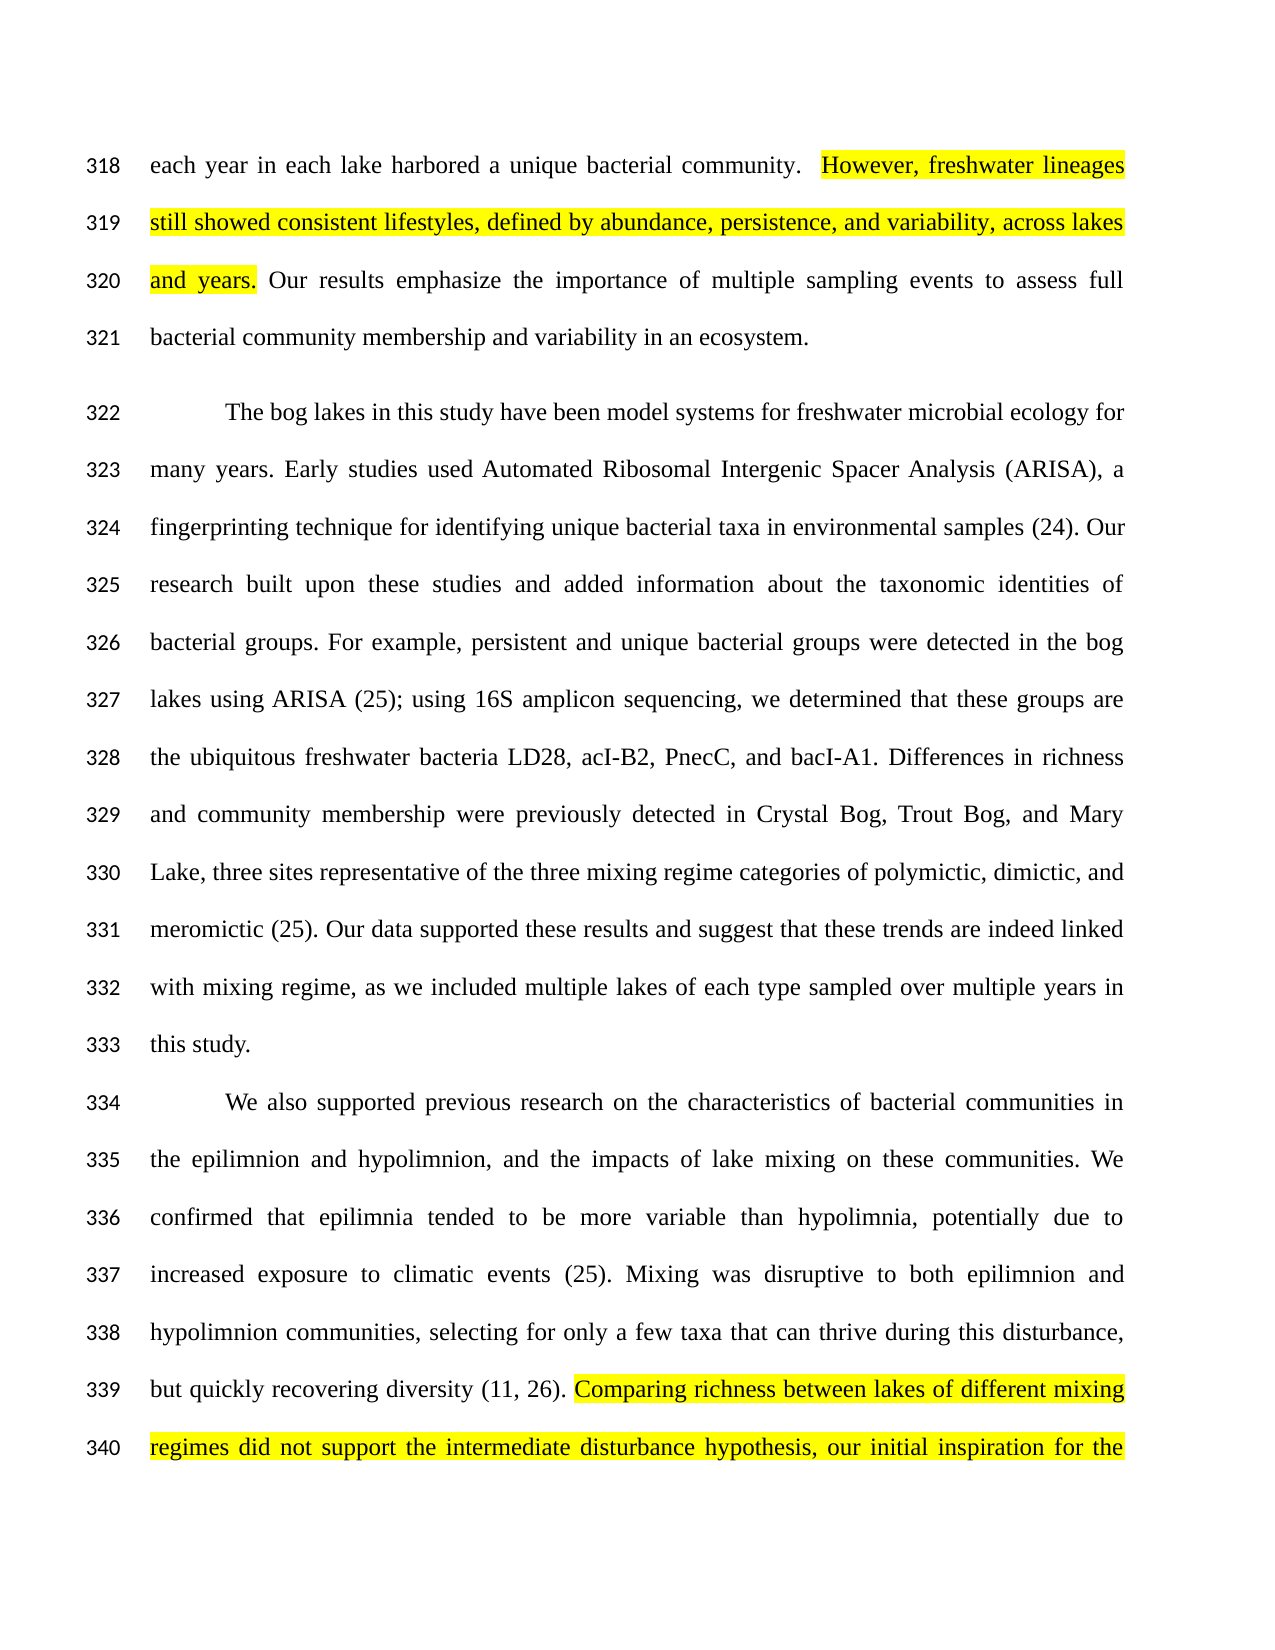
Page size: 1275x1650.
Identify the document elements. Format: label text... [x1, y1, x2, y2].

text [150, 150, 1125, 208]
text The bog lakes in this study have been model systems for freshwater microbial ecology for many years. Early studies used Automated Ribosomal Intergenic Spacer Analysis (ARISA), a fingerprinting technique for identifying unique bacterial taxa in environmental samples (24). Our research built upon these studies and added information about the taxonomic identities of bacterial groups. For example, persistent and unique bacterial groups were detected in the bog lakes using ARISA (25); using 16S amplicon sequencing, we determined that these groups are the ubiquitous freshwater bacteria LD28, acI-B2, PnecC, and bacI-A1. Differences in richness and community membership were previously detected in Crystal Bog, Trout Bog, and Mary Lake, three sites representative of the three mixing regime categories of polymictic, dimictic, and meromictic (25). Our data supported these results and suggest that these trends are indeed linked with mixing regime, as we included multiple lakes of each type sampled over multiple years in this study. [150, 397, 1125, 1058]
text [150, 1087, 1125, 1432]
